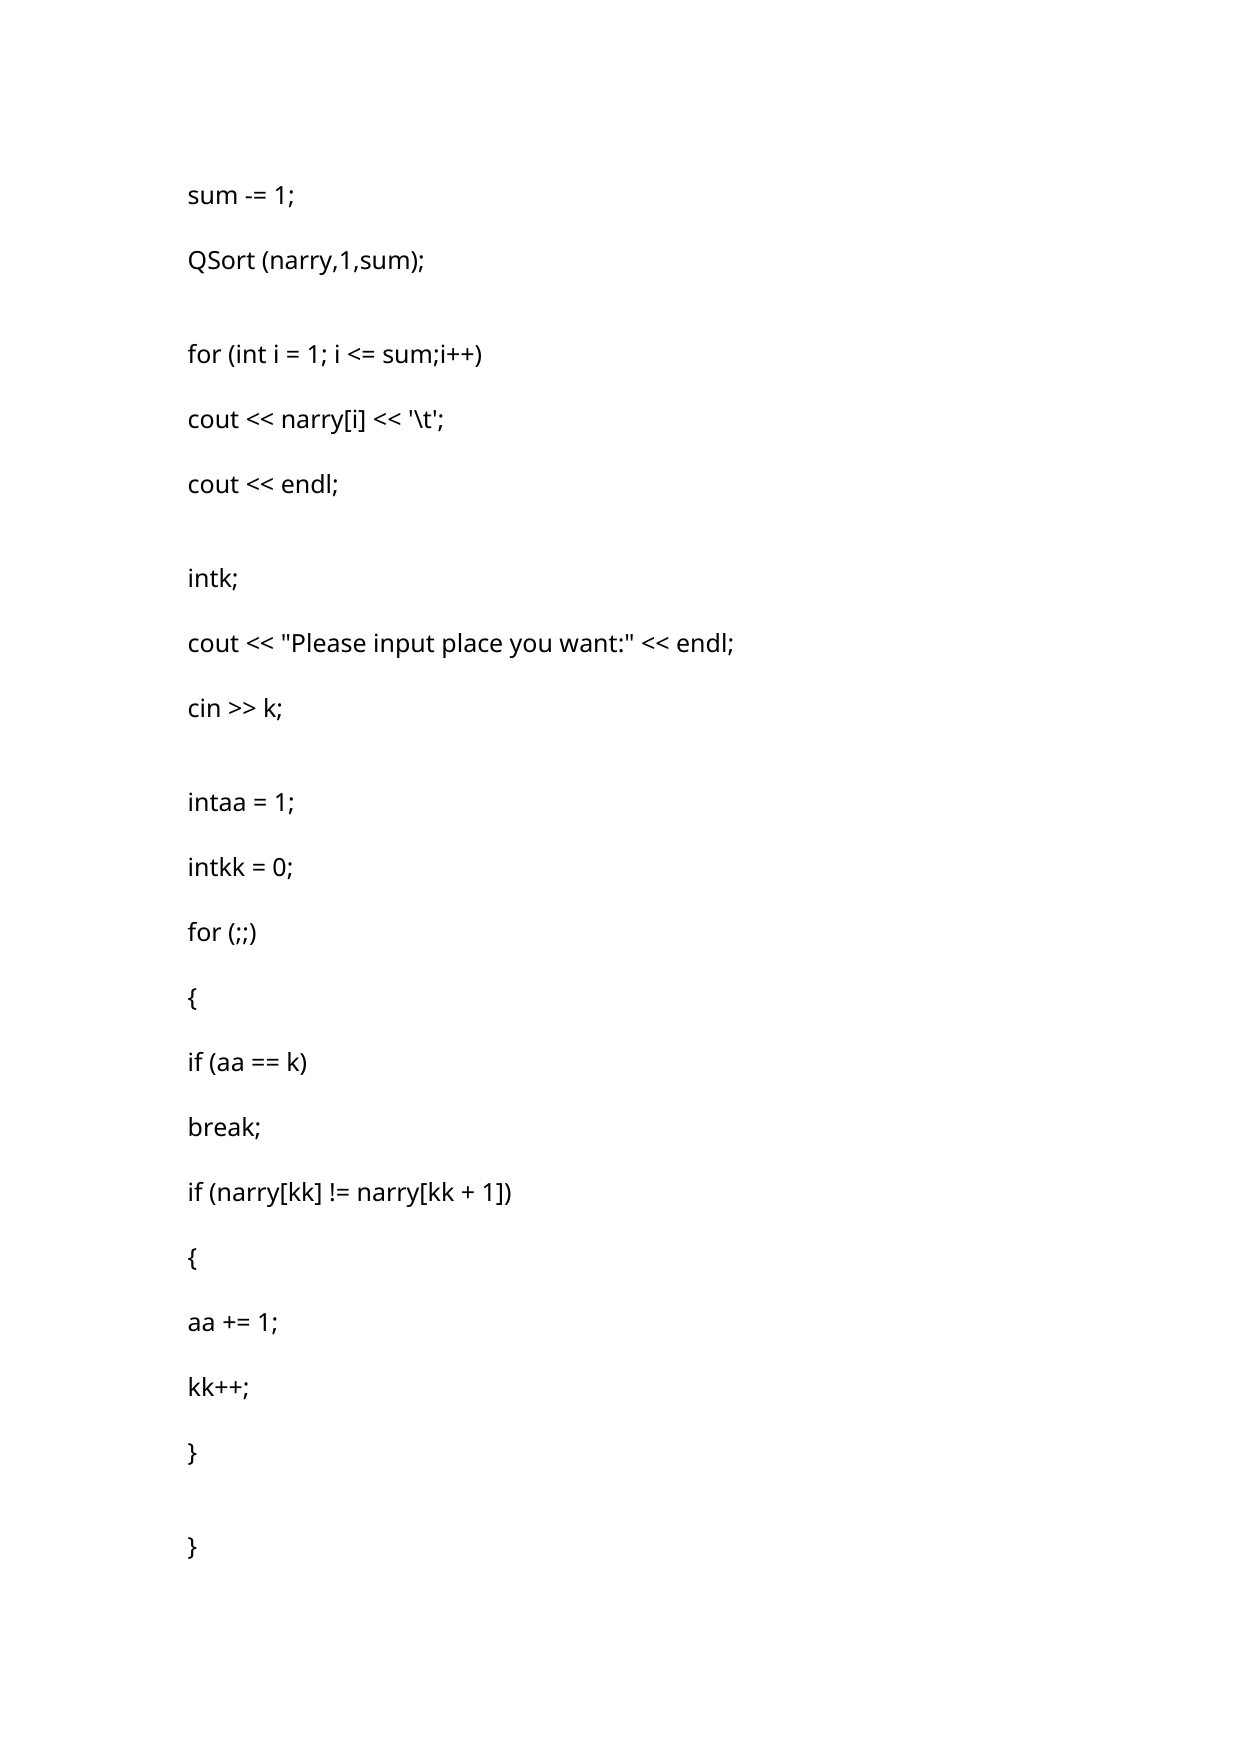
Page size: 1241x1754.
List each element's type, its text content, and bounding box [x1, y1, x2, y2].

text intk; cout << "Please input place you want:" << endl; cin >> k; [187, 545, 1053, 740]
text for (int i = 1; i <= sum;i++) cout << narry[i] << '\t'; cout << endl; [187, 321, 1053, 516]
text } [187, 1514, 1053, 1579]
text sum -= 1; QSort (narry,1,sum); [187, 162, 1053, 292]
text intaa = 1; intkk = 0; for (;;) { if (aa == k) break; if (narry[kk] != narry[kk + 1]) { aa += 1; kk++; } [187, 769, 1053, 1484]
